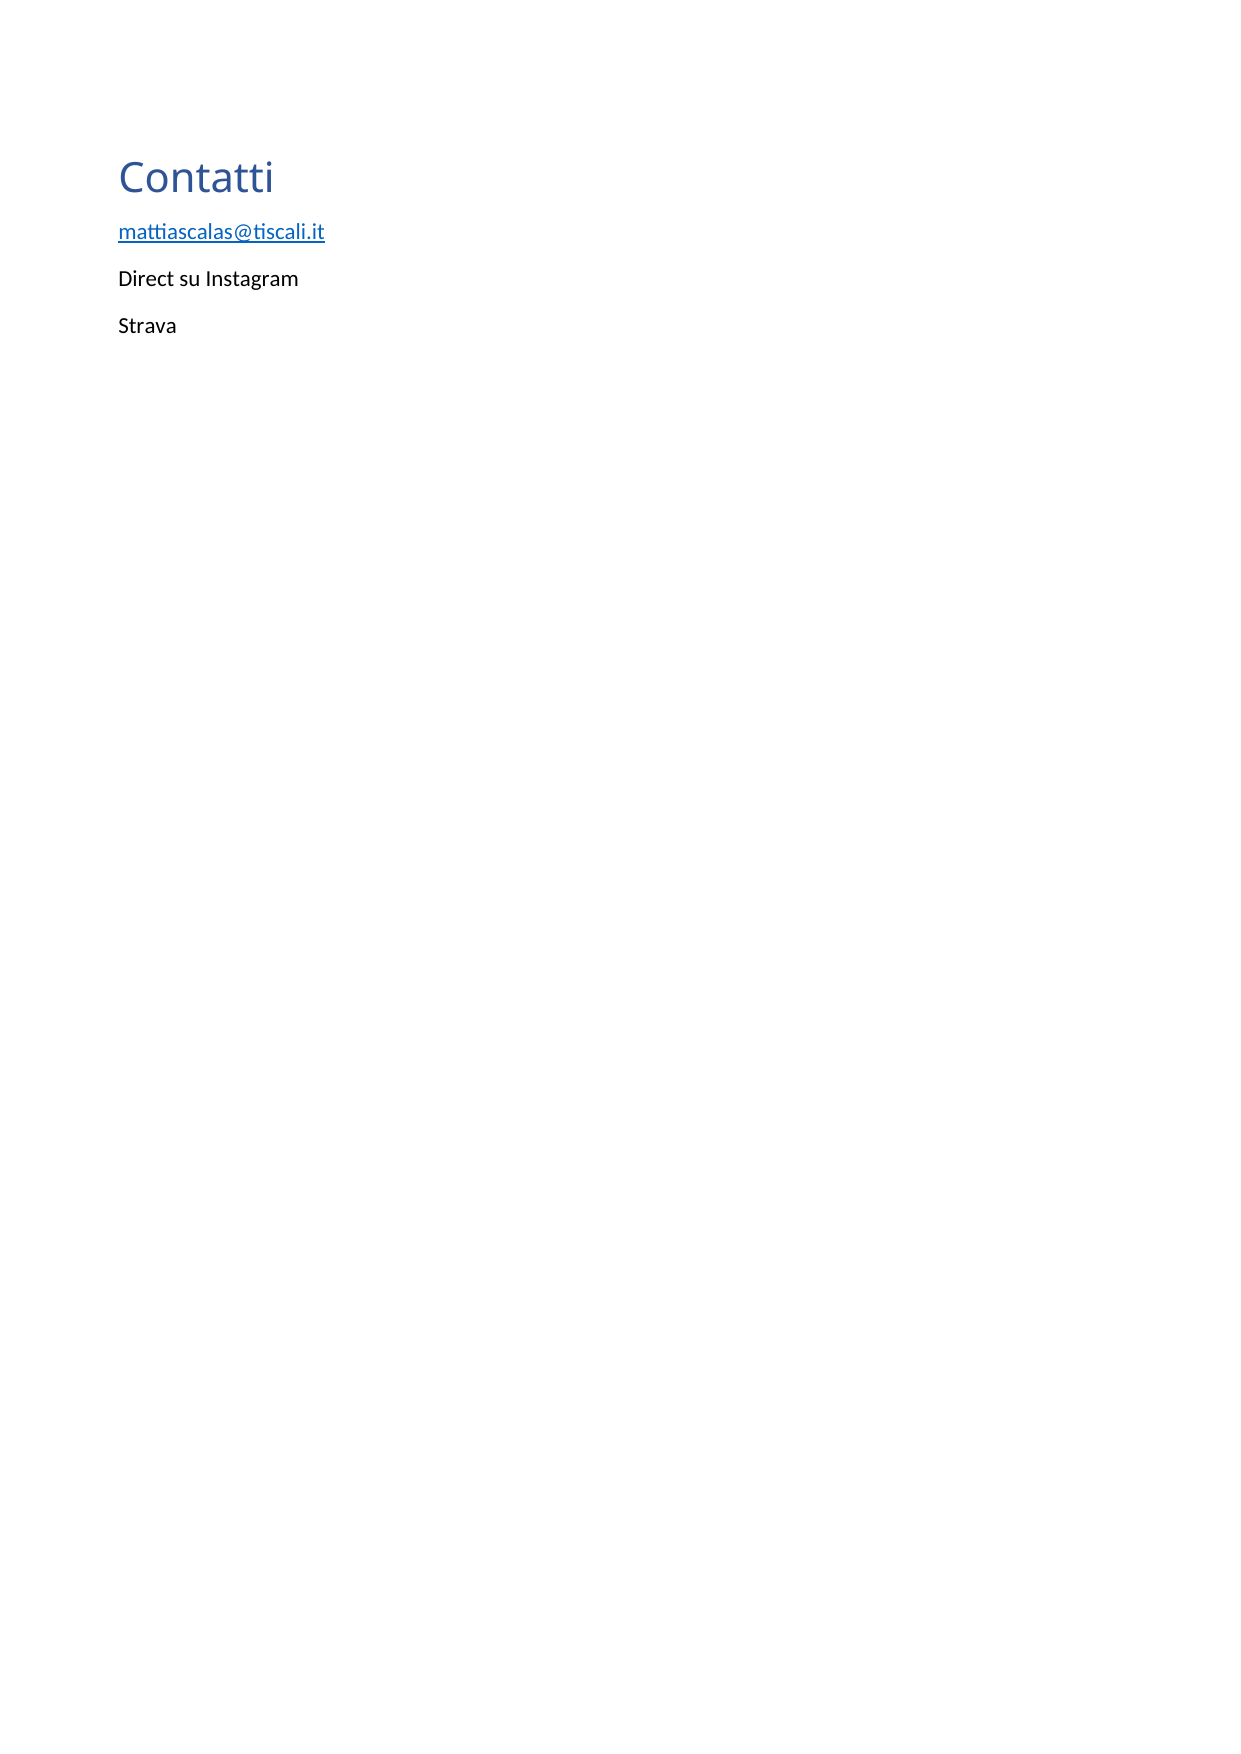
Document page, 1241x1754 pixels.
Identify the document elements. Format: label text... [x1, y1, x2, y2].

text mattiascalas@tiscali.it [118, 217, 1122, 245]
text Direct su Instagram [118, 264, 1122, 292]
text Strava [118, 311, 1122, 339]
subtitle Contatti [118, 148, 1122, 204]
